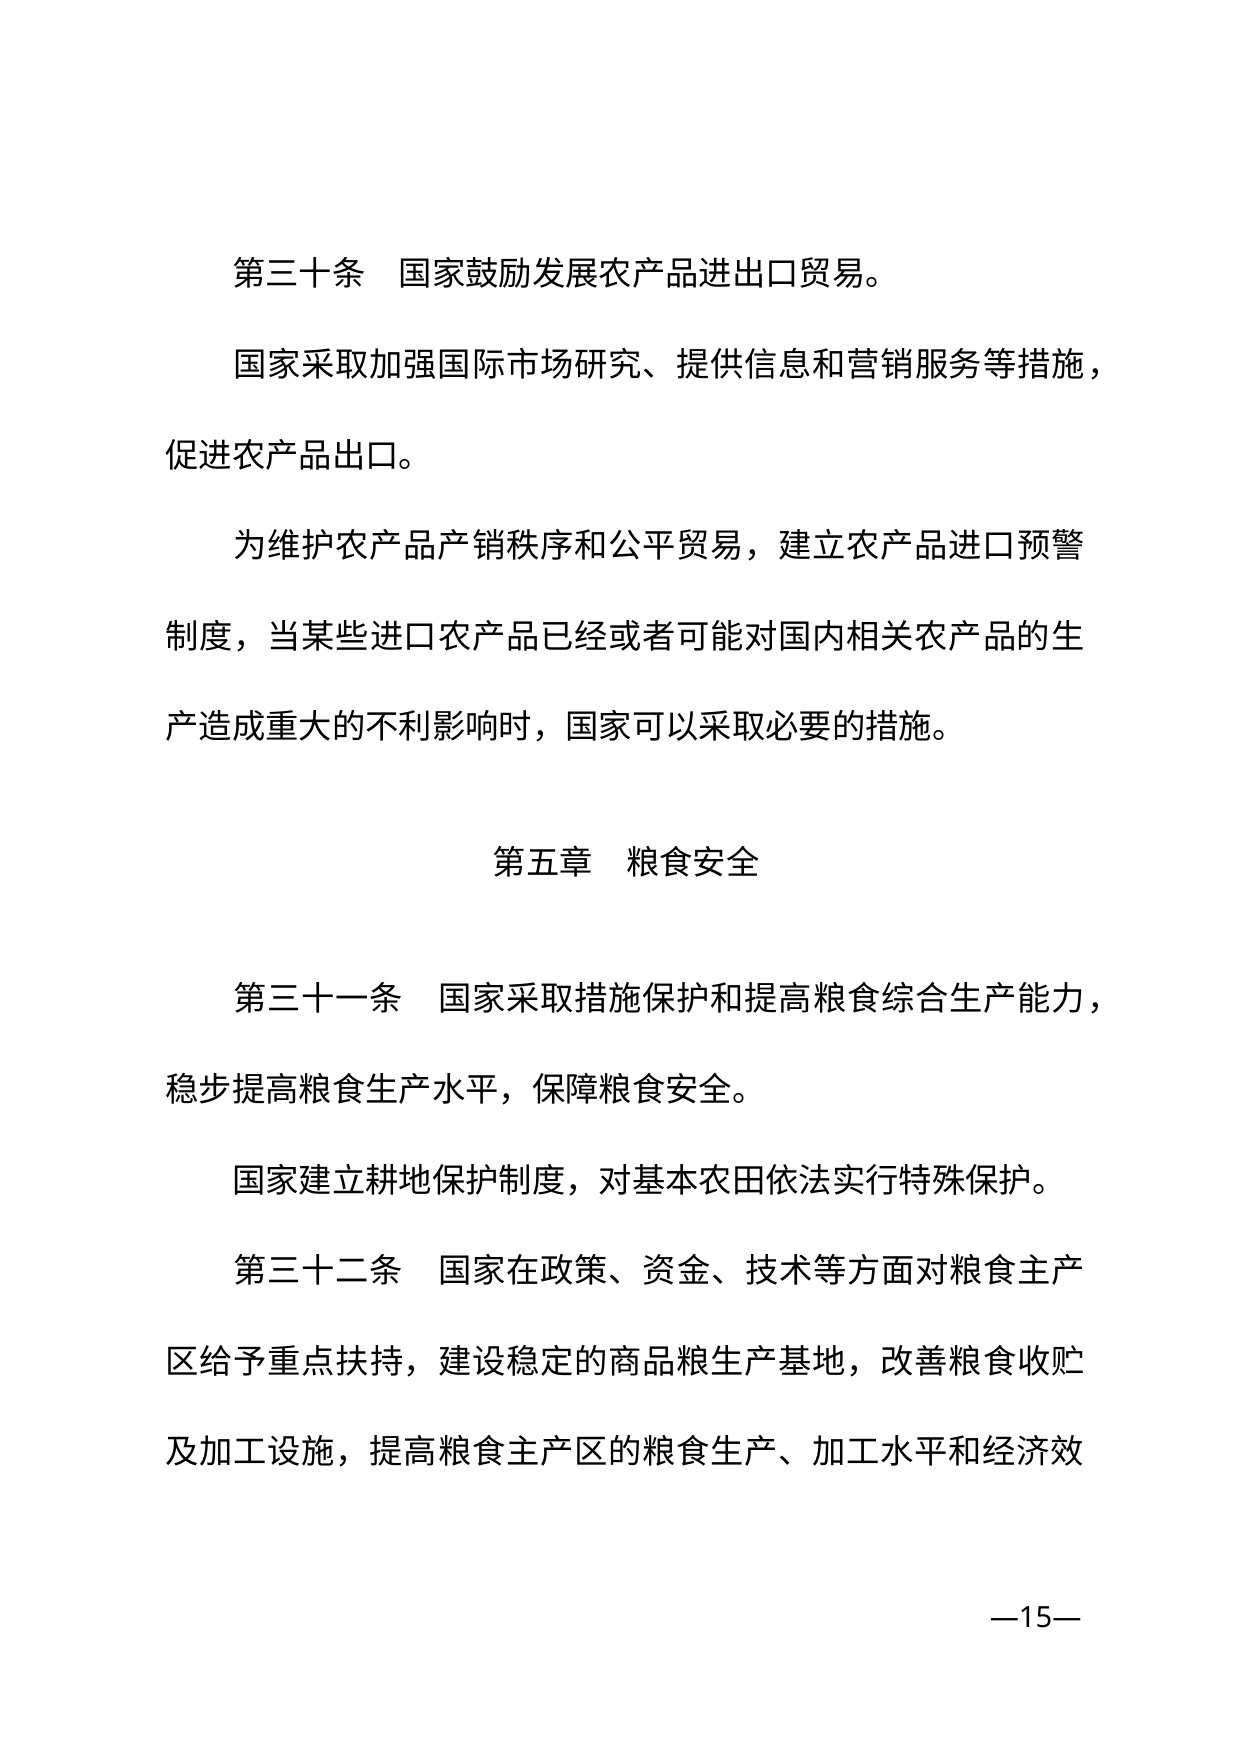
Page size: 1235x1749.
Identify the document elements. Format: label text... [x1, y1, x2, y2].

text 第三十一条 国家采取措施保护和提高粮食综合生产能力，稳步提高粮食生产水平，保障粮食安全。 [165, 951, 1087, 1132]
text 国家建立耕地保护制度，对基本农田依法实行特殊保护。 [165, 1132, 1087, 1223]
text 第三十条 国家鼓励发展农产品进出口贸易。 [165, 226, 1087, 317]
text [165, 1223, 1087, 1495]
text 国家采取加强国际市场研究、提供信息和营销服务等措施，促进农产品出口。 [165, 317, 1087, 498]
text 为维护农产品产销秩序和公平贸易，建立农产品进口预警制度，当某些进口农产品已经或者可能对国内相关农产品的生产造成重大的不利影响时，国家可以采取必要的措施。 [165, 498, 1087, 770]
text 第五章 粮食安全 [165, 815, 1087, 906]
